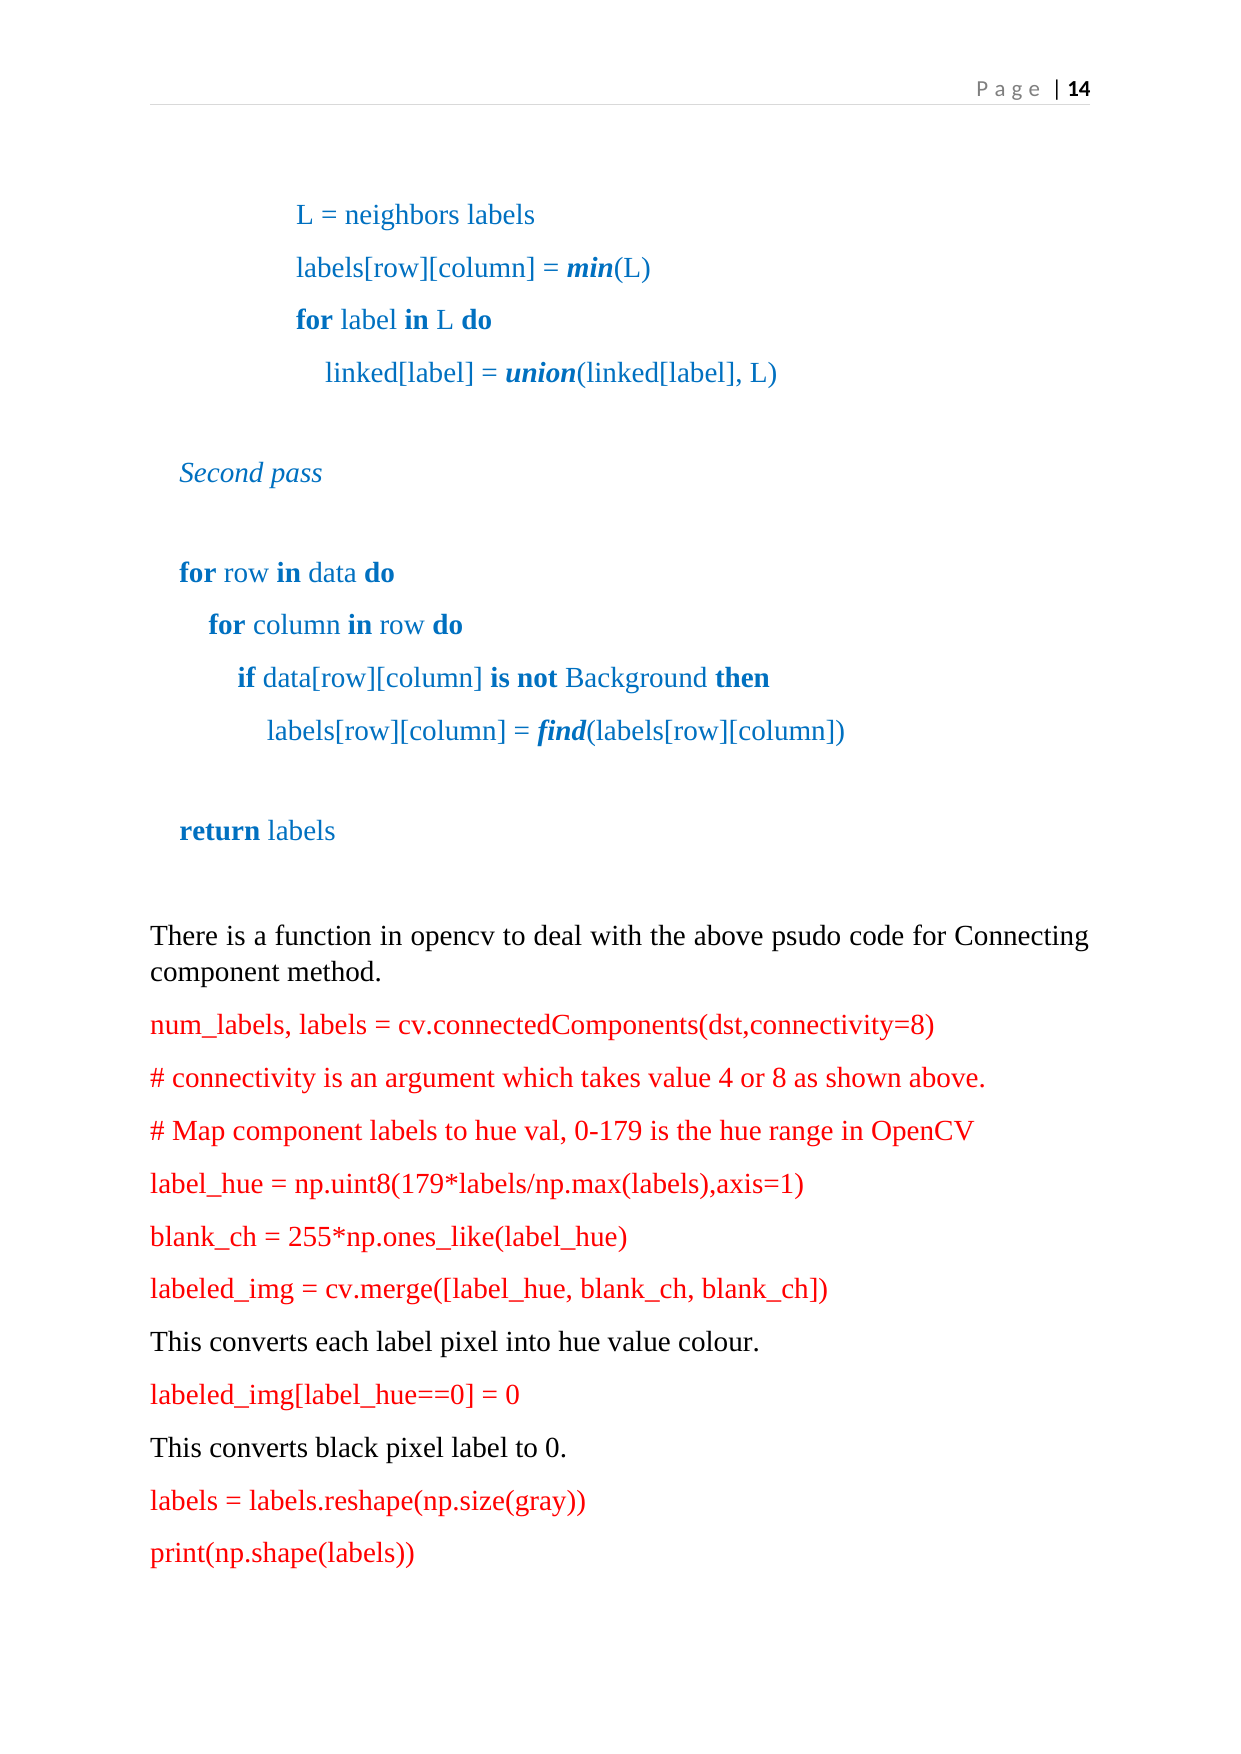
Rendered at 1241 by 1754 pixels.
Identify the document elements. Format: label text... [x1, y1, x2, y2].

text blank_ch = 255*np.ones_like(label_hue) [150, 1219, 1090, 1252]
text print(np.shape(labels)) [150, 1536, 1090, 1569]
text for label in L do [150, 302, 1090, 336]
text # connectivity is an argument which takes value 4 or 8 as shown above. [150, 1060, 1090, 1094]
text label_hue = np.uint8(179*labels/np.max(labels),axis=1) [150, 1166, 1090, 1199]
text There is a function in opencv to deal with the above psudo code for Connecting component method. [150, 918, 1090, 988]
text labeled_img[label_hue==0] = 0 [150, 1377, 1090, 1411]
text linked[label] = union(linked[label], L) [150, 355, 1090, 389]
text labeled_img = cv.merge([label_hue, blank_ch, blank_ch]) [150, 1271, 1090, 1305]
text labels = labels.reshape(np.size(gray)) [150, 1483, 1090, 1516]
text return labels [150, 813, 1090, 846]
text Second pass [150, 455, 1090, 488]
text L = neighbors labels [150, 197, 1090, 230]
text labels[row][column] = min(L) [150, 250, 1090, 283]
text if data[row][column] is not Background then [150, 660, 1090, 694]
text # Map component labels to hue val, 0-179 is the hue range in OpenCV [150, 1113, 1090, 1147]
text num_labels, labels = cv.connectedComponents(dst,connectivity=8) [150, 1007, 1090, 1041]
text This converts black pixel label to 0. [150, 1430, 1090, 1463]
text for row in data do [150, 555, 1090, 588]
text for column in row do [150, 607, 1090, 641]
text This converts each label pixel into hue value colour. [150, 1324, 1090, 1358]
text labels[row][column] = find(labels[row][column]) [150, 713, 1090, 747]
